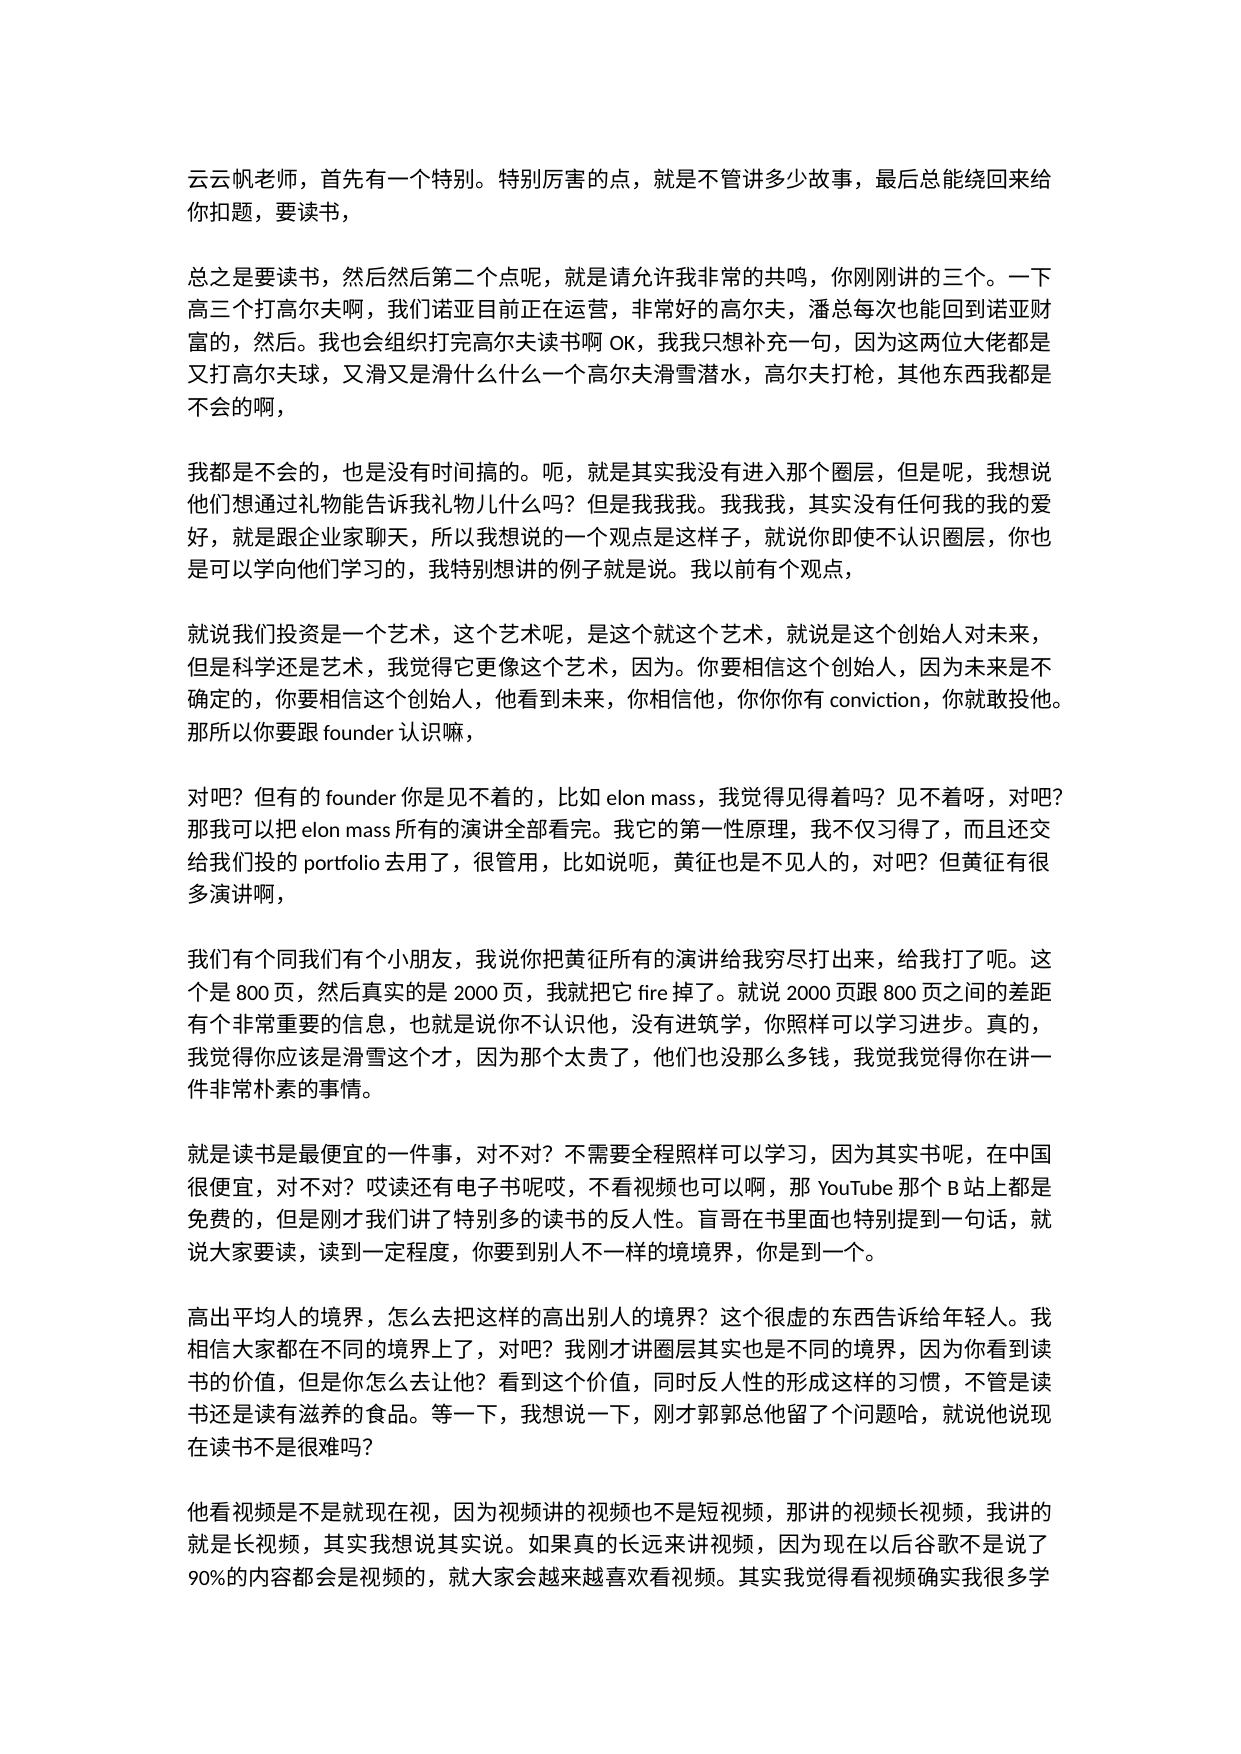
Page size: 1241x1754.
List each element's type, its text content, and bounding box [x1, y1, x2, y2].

text 高出平均人的境界，怎么去把这样的高出别人的境界？这个很虚的东西告诉给年轻人。我相信大家都在不同的境界上了，对吧？我刚才讲圈层其实也是不同的境界，因为你看到读书的价值，但是你怎么去让他？看到这个价值，同时反人性的形成这样的习惯，不管是读书还是读有滋养的食品。等一下，我想说一下，刚才郭郭总他留了个问题哈，就说他说现在读书不是很难吗？ [187, 1299, 1053, 1462]
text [187, 1494, 1053, 1592]
text 就是读书是最便宜的一件事，对不对？不需要全程照样可以学习，因为其实书呢，在中国很便宜，对不对？哎读还有电子书呢哎，不看视频也可以啊，那YouTube那个B站上都是免费的，但是刚才我们讲了特别多的读书的反人性。盲哥在书里面也特别提到一句话，就说大家要读，读到一定程度，你要到别人不一样的境境界，你是到一个。 [187, 1137, 1053, 1267]
text 我们有个同我们有个小朋友，我说你把黄征所有的演讲给我穷尽打出来，给我打了呃。这个是800页，然后真实的是2000页，我就把它fire掉了。就说2000页跟800页之间的差距有个非常重要的信息，也就是说你不认识他，没有进筑学，你照样可以学习进步。真的，我觉得你应该是滑雪这个才，因为那个太贵了，他们也没那么多钱，我觉我觉得你在讲一件非常朴素的事情。 [187, 942, 1053, 1104]
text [187, 162, 1053, 227]
text 就说我们投资是一个艺术，这个艺术呢，是这个就这个艺术，就说是这个创始人对未来，但是科学还是艺术，我觉得它更像这个艺术，因为。你要相信这个创始人，因为未来是不确定的，你要相信这个创始人，他看到未来，你相信他，你你你有conviction，你就敢投他。那所以你要跟founder认识嘛， [187, 617, 1053, 747]
text 我都是不会的，也是没有时间搞的。呃，就是其实我没有进入那个圈层，但是呢，我想说他们想通过礼物能告诉我礼物儿什么吗？但是我我我。我我我，其实没有任何我的我的爱好，就是跟企业家聊天，所以我想说的一个观点是这样子，就说你即使不认识圈层，你也是可以学向他们学习的，我特别想讲的例子就是说。我以前有个观点， [187, 454, 1053, 584]
text 对吧？但有的founder你是见不着的，比如elon mass，我觉得见得着吗？见不着呀，对吧？那我可以把elon mass所有的演讲全部看完。我它的第一性原理，我不仅习得了，而且还交给我们投的portfolio去用了，很管用，比如说呃，黄征也是不见人的，对吧？但黄征有很多演讲啊， [187, 779, 1053, 909]
text 总之是要读书，然后然后第二个点呢，就是请允许我非常的共鸣，你刚刚讲的三个。一下高三个打高尔夫啊，我们诺亚目前正在运营，非常好的高尔夫，潘总每次也能回到诺亚财富的，然后。我也会组织打完高尔夫读书啊OK，我我只想补充一句，因为这两位大佬都是又打高尔夫球，又滑又是滑什么什么一个高尔夫滑雪潜水，高尔夫打枪，其他东西我都是不会的啊， [187, 259, 1053, 422]
